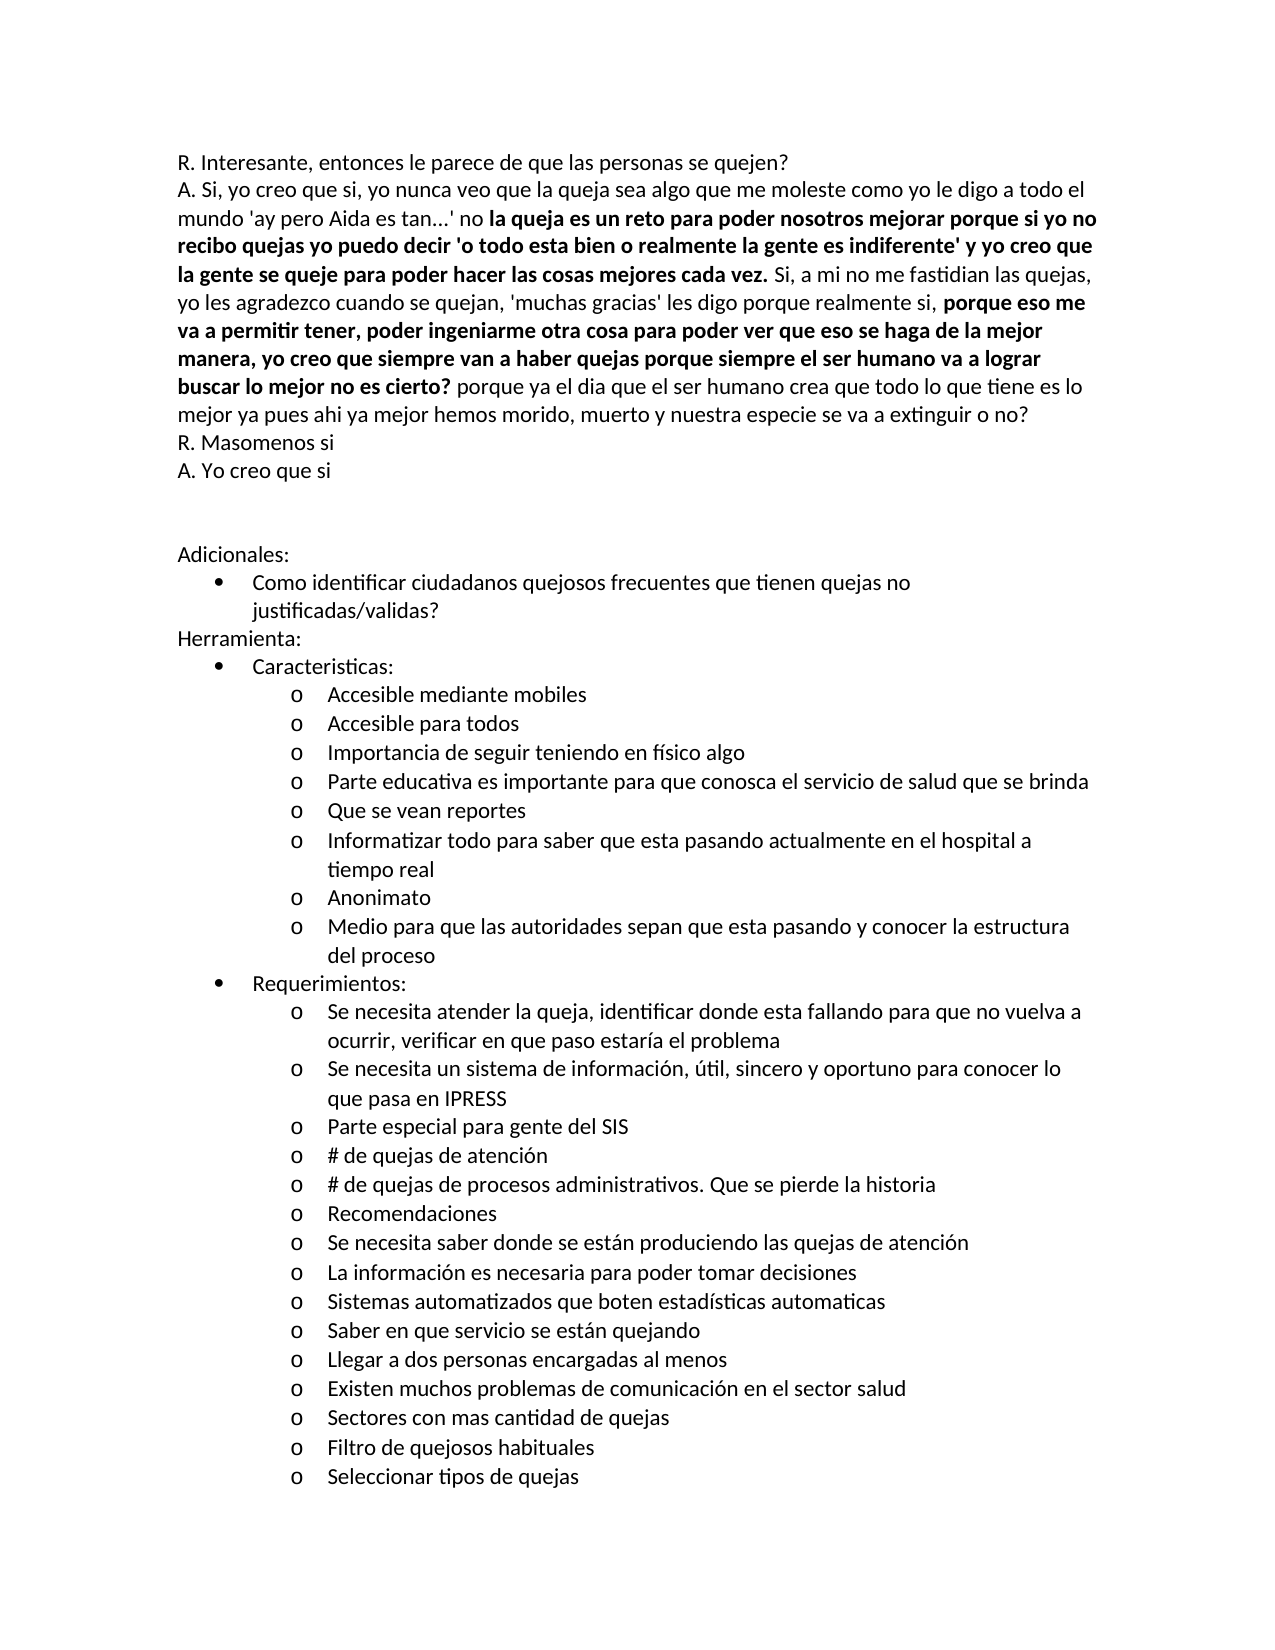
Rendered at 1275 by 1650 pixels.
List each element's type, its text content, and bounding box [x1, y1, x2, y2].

text Herramienta: [177, 624, 1098, 652]
list La información es necesaria para poder tomar decisiones [290, 1258, 1098, 1287]
list Seleccionar tipos de quejas [290, 1462, 1098, 1491]
list Saber en que servicio se están quejando [290, 1316, 1098, 1345]
list # de quejas de procesos administrativos. Que se pierde la historia [290, 1170, 1098, 1199]
text Adicionales: [177, 540, 1098, 568]
list Caracteristicas: [215, 652, 1098, 680]
text A. Si, yo creo que si, yo nunca veo que la queja sea algo que me moleste como yo le digo a todo el mundo 'ay pero Aida es tan...' no la queja es un reto para poder nosotros mejorar porque si yo no recibo quejas yo puedo decir 'o todo esta bien o realmente la gente es indiferente' y yo creo que la gente se queje para poder hacer las cosas mejores cada vez. Si, a mi no me fastidian las quejas, yo les agradezco cuando se quejan, 'muchas gracias' les digo porque realmente si, porque eso me va a permitir tener, poder ingeniarme otra cosa para poder ver que eso se haga de la mejor manera, yo creo que siempre van a haber quejas porque siempre el ser humano va a lograr buscar lo mejor no es cierto? porque ya el dia que el ser humano crea que todo lo que tiene es lo mejor ya pues ahi ya mejor hemos morido, muerto y nuestra especie se va a extinguir o no? [177, 176, 1098, 428]
list Medio para que las autoridades sepan que esta pasando y conocer la estructura del proceso [290, 912, 1098, 969]
list Filtro de quejosos habituales [290, 1433, 1098, 1462]
list Que se vean reportes [290, 797, 1098, 826]
list Sistemas automatizados que boten estadísticas automaticas [290, 1287, 1098, 1316]
list Anonimato [290, 883, 1098, 912]
list Informatizar todo para saber que esta pasando actualmente en el hospital a tiempo real [290, 826, 1098, 883]
list Parte educativa es importante para que conosca el servicio de salud que se brinda [290, 767, 1098, 797]
text A. Yo creo que si [177, 456, 1098, 484]
list Se necesita atender la queja, identificar donde esta fallando para que no vuelva a ocurrir, verificar en que paso estaría el problema [290, 997, 1098, 1054]
list Se necesita saber donde se están produciendo las quejas de atención [290, 1228, 1098, 1258]
list Requerimientos: [215, 969, 1098, 997]
list Parte especial para gente del SIS [290, 1112, 1098, 1141]
text R. Masomenos si [177, 428, 1098, 456]
list # de quejas de atención [290, 1141, 1098, 1170]
list Importancia de seguir teniendo en físico algo [290, 738, 1098, 767]
list Como identificar ciudadanos quejosos frecuentes que tienen quejas no justificadas/validas? [215, 568, 1098, 624]
text R. Interesante, entonces le parece de que las personas se quejen? [177, 148, 1098, 176]
list Existen muchos problemas de comunicación en el sector salud [290, 1374, 1098, 1403]
list Accesible para todos [290, 709, 1098, 738]
list Se necesita un sistema de información, útil, sincero y oportuno para conocer lo que pasa en IPRESS [290, 1054, 1098, 1112]
list Accesible mediante mobiles [290, 680, 1098, 709]
list Recomendaciones [290, 1199, 1098, 1228]
list Llegar a dos personas encargadas al menos [290, 1345, 1098, 1374]
list Sectores con mas cantidad de quejas [290, 1403, 1098, 1433]
